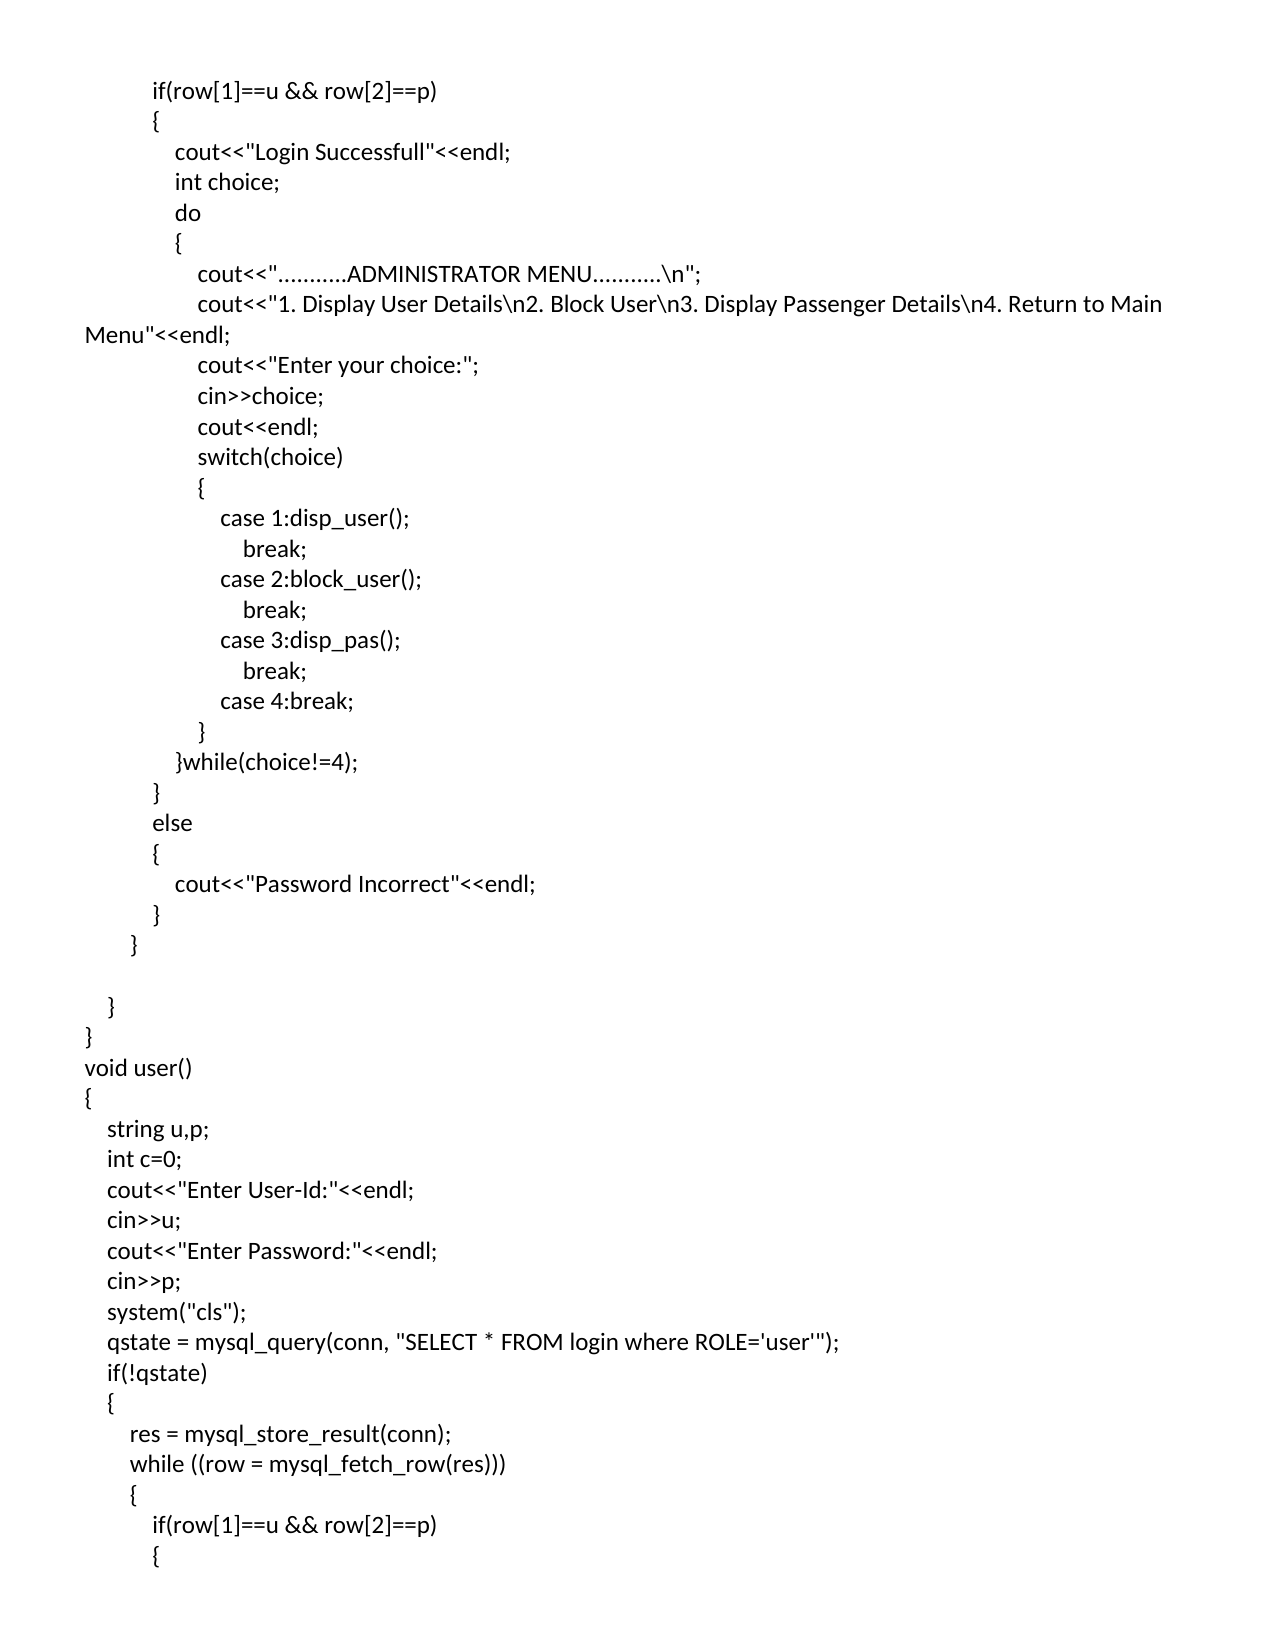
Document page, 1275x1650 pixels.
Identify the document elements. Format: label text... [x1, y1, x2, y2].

text } [84, 991, 1191, 1021]
text while ((row = mysql_fetch_row(res))) [84, 1448, 1191, 1479]
text { [84, 106, 1191, 136]
text cin>>u; [84, 1204, 1191, 1235]
text string u,p; [84, 1113, 1191, 1143]
text } [84, 716, 1191, 746]
text cin>>choice; [84, 380, 1191, 411]
text if(!qstate) [84, 1357, 1191, 1387]
text { [84, 838, 1191, 868]
text } [84, 1021, 1191, 1052]
text } [84, 899, 1191, 929]
text res = mysql_store_result(conn); [84, 1418, 1191, 1448]
text if(row[1]==u && row[2]==p) [84, 75, 1191, 106]
text case 2:block_user(); [84, 563, 1191, 594]
text do [84, 197, 1191, 228]
text break; [84, 533, 1191, 563]
text cout<<"Enter your choice:"; [84, 350, 1191, 380]
text cout<<"Login Successfull"<<endl; [84, 136, 1191, 167]
text case 3:disp_pas(); [84, 624, 1191, 655]
text int c=0; [84, 1143, 1191, 1174]
text break; [84, 594, 1191, 624]
text case 4:break; [84, 685, 1191, 716]
text break; [84, 655, 1191, 685]
text case 1:disp_user(); [84, 502, 1191, 533]
text { [84, 1479, 1191, 1509]
text { [84, 1540, 1191, 1571]
text cout<<"Enter Password:"<<endl; [84, 1235, 1191, 1265]
text cout<<"Enter User-Id:"<<endl; [84, 1174, 1191, 1204]
text if(row[1]==u && row[2]==p) [84, 1509, 1191, 1540]
text cout<<"...........ADMINISTRATOR MENU...........\n"; [84, 258, 1191, 289]
text }while(choice!=4); [84, 746, 1191, 777]
text cout<<"1. Display User Details\n2. Block User\n3. Display Passenger Details\n4. Return to Main Menu"<<endl; [84, 289, 1191, 350]
text cout<<endl; [84, 411, 1191, 441]
text { [84, 1082, 1191, 1113]
text cin>>p; [84, 1265, 1191, 1296]
text else [84, 807, 1191, 838]
text { [84, 472, 1191, 502]
text cout<<"Password Incorrect"<<endl; [84, 868, 1191, 899]
text system("cls"); [84, 1296, 1191, 1326]
text { [84, 1387, 1191, 1418]
text } [84, 777, 1191, 807]
text int choice; [84, 167, 1191, 197]
text void user() [84, 1052, 1191, 1082]
text } [84, 929, 1191, 960]
text { [84, 228, 1191, 258]
text switch(choice) [84, 441, 1191, 472]
text qstate = mysql_query(conn, "SELECT * FROM login where ROLE='user'"); [84, 1326, 1191, 1357]
